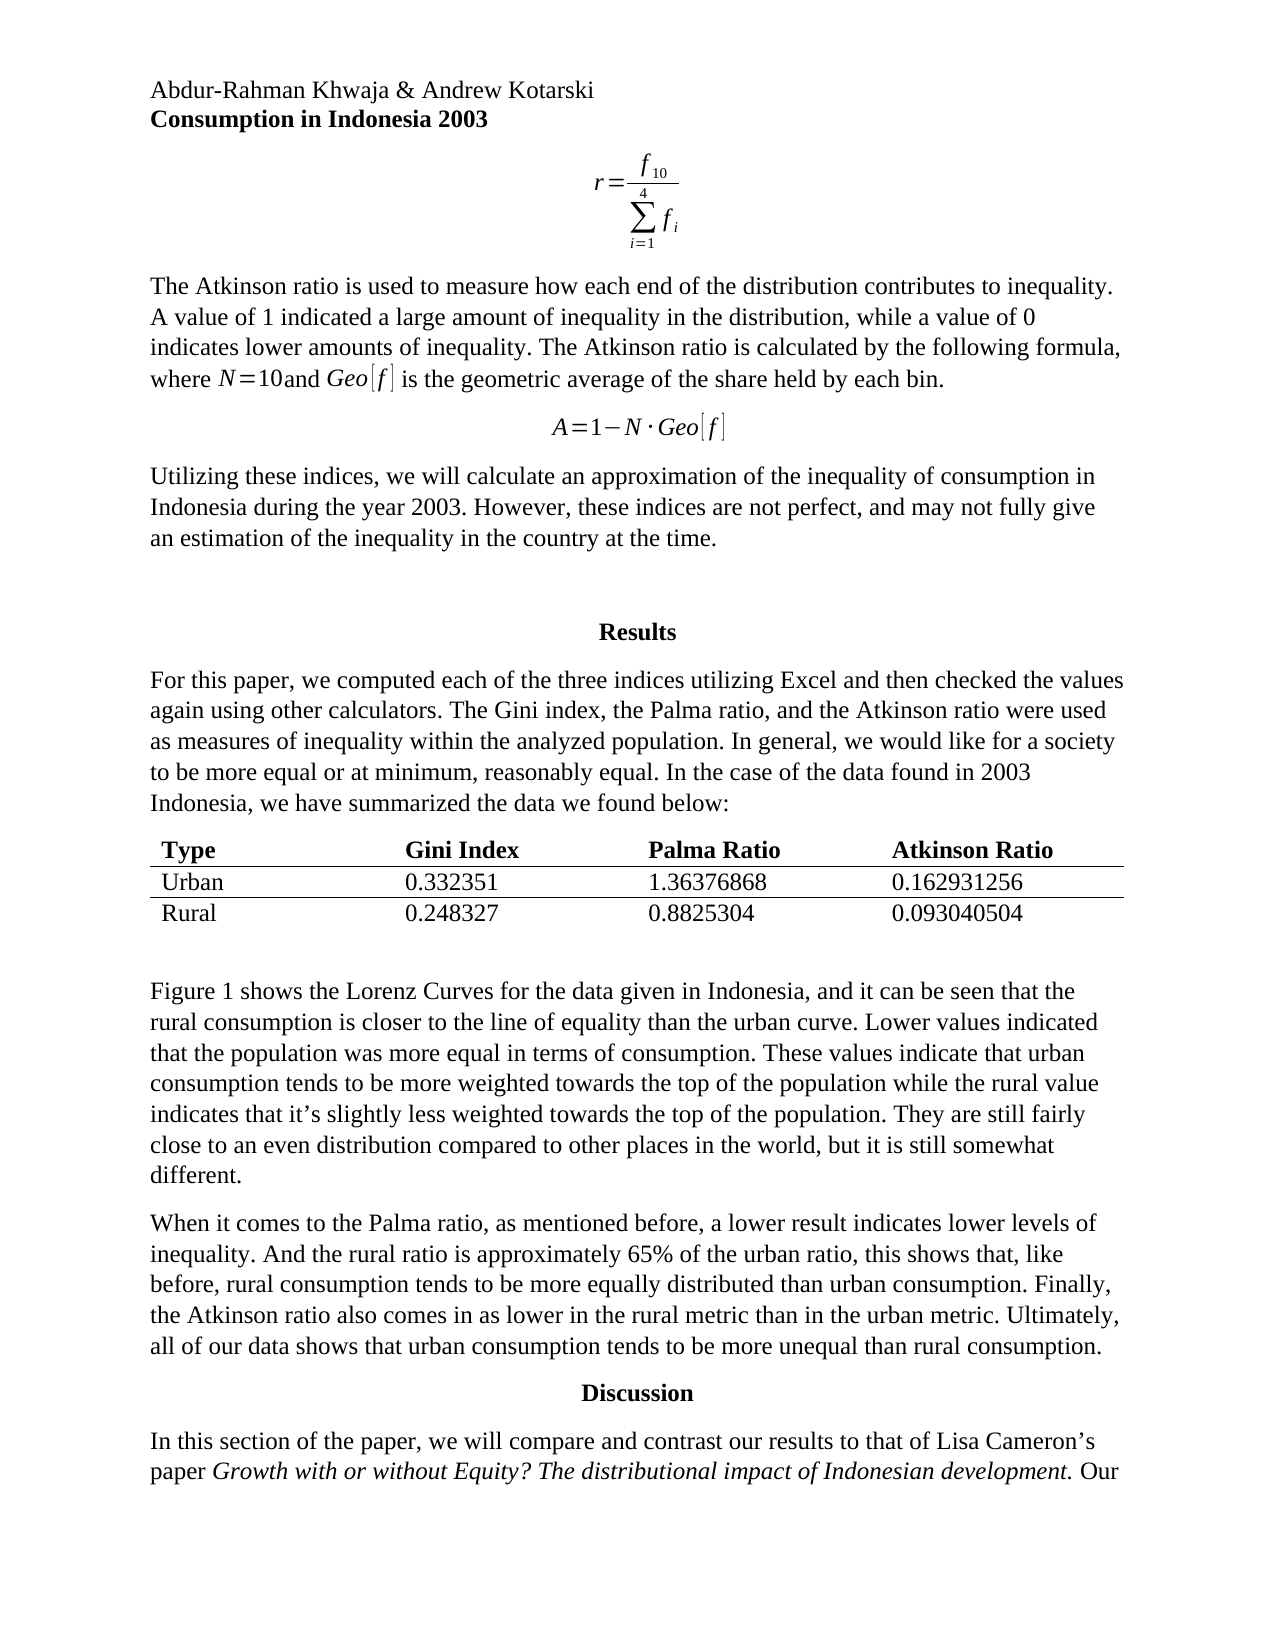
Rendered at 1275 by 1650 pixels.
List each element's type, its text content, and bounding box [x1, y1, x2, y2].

table_cell Rural [150, 898, 393, 929]
table_cell 0.093040504 [880, 898, 1124, 929]
text Results [150, 617, 1125, 646]
table_header Type [150, 835, 393, 866]
text Utilizing these indices, we will calculate an approximation of the inequality of consumption in Indonesia during the year 2003. However, these indices are not perfect, and may not fully give an estimation of the inequality in the country at the time. [150, 461, 1125, 551]
text The Atkinson ratio is used to measure how each end of the distribution contributes to inequality. A value of 1 indicated a large amount of inequality in the distribution, while a value of 0 indicates lower amounts of inequality. The Atkinson ratio is calculated by the following formula, where and is the geometric average of the share held by each bin. [150, 271, 1125, 393]
table_header Atkinson Ratio [880, 835, 1124, 866]
table_cell 0.332351 [394, 867, 637, 897]
table_cell Urban [150, 867, 393, 897]
text Figure 1 shows the Lorenz Curves for the data given in Indonesia, and it can be seen that the rural consumption is closer to the line of equality than the urban curve. Lower values indicated that the population was more equal in terms of consumption. These values indicate that urban consumption tends to be more weighted towards the top of the population while the rural value indicates that it’s slightly less weighted towards the top of the population. They are still fairly close to an even distribution compared to other places in the world, but it is still somewhat different. [150, 976, 1125, 1189]
text For this paper, we computed each of the three indices utilizing Excel and then checked the values again using other calculators. The Gini index, the Palma ratio, and the Atkinson ratio were used as measures of inequality within the analyzed population. In general, we would like for a society to be more equal or at minimum, reasonably equal. In the case of the data found in 2003 Indonesia, we have summarized the data we found below: [150, 665, 1125, 817]
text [150, 1426, 1125, 1485]
text When it comes to the Palma ratio, as mentioned before, a lower result indicates lower levels of inequality. And the rural ratio is approximately 65% of the urban ratio, this shows that, like before, rural consumption tends to be more equally distributed than urban consumption. Finally, the Atkinson ratio also comes in as lower in the rural metric than in the urban metric. Ultimately, all of our data shows that urban consumption tends to be more unequal than rural consumption. [150, 1208, 1125, 1360]
table_cell 0.248327 [394, 898, 637, 929]
table_header Palma Ratio [637, 835, 880, 866]
text Discussion [150, 1378, 1125, 1407]
table_cell 0.162931256 [880, 867, 1124, 897]
table_cell 0.8825304 [637, 898, 880, 929]
table_header Gini Index [394, 835, 637, 866]
table_cell 1.36376868 [637, 867, 880, 897]
